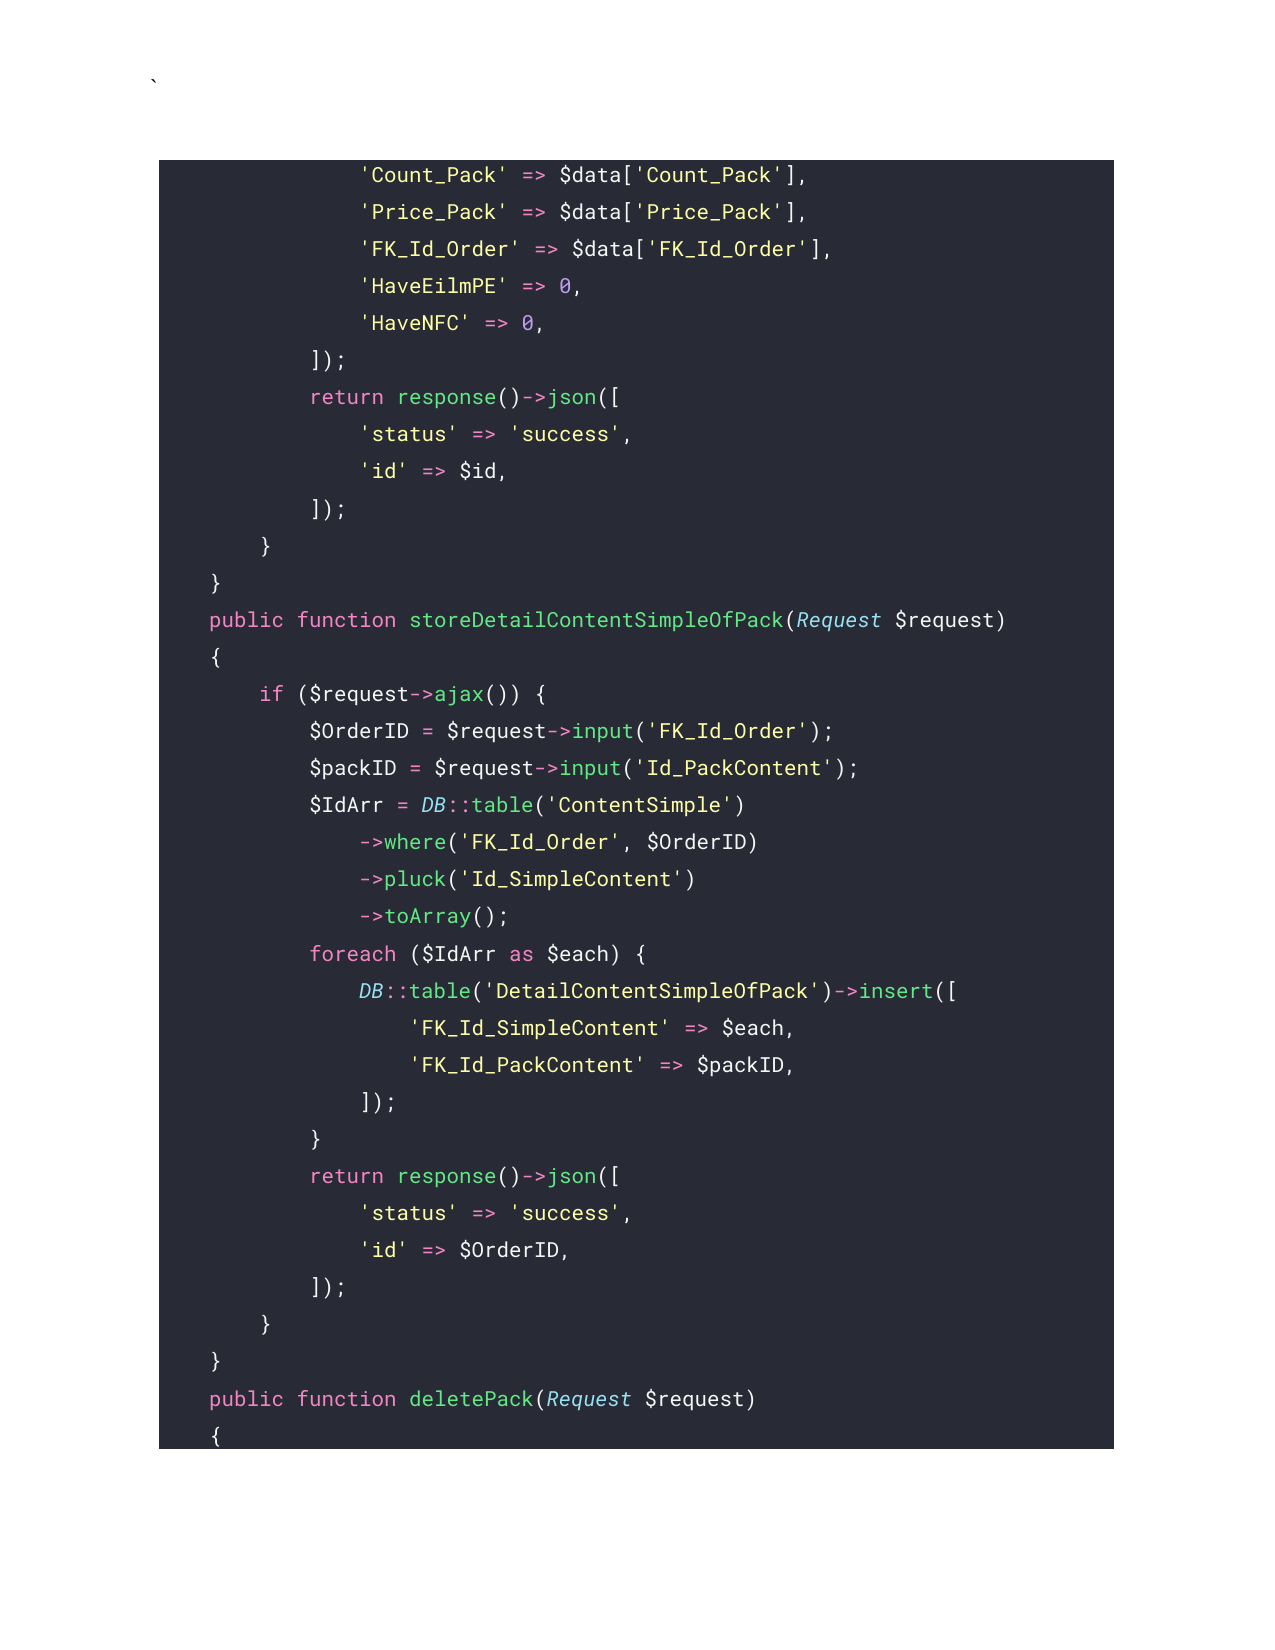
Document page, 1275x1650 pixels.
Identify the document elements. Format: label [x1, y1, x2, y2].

table_header [149, 150, 1125, 1468]
